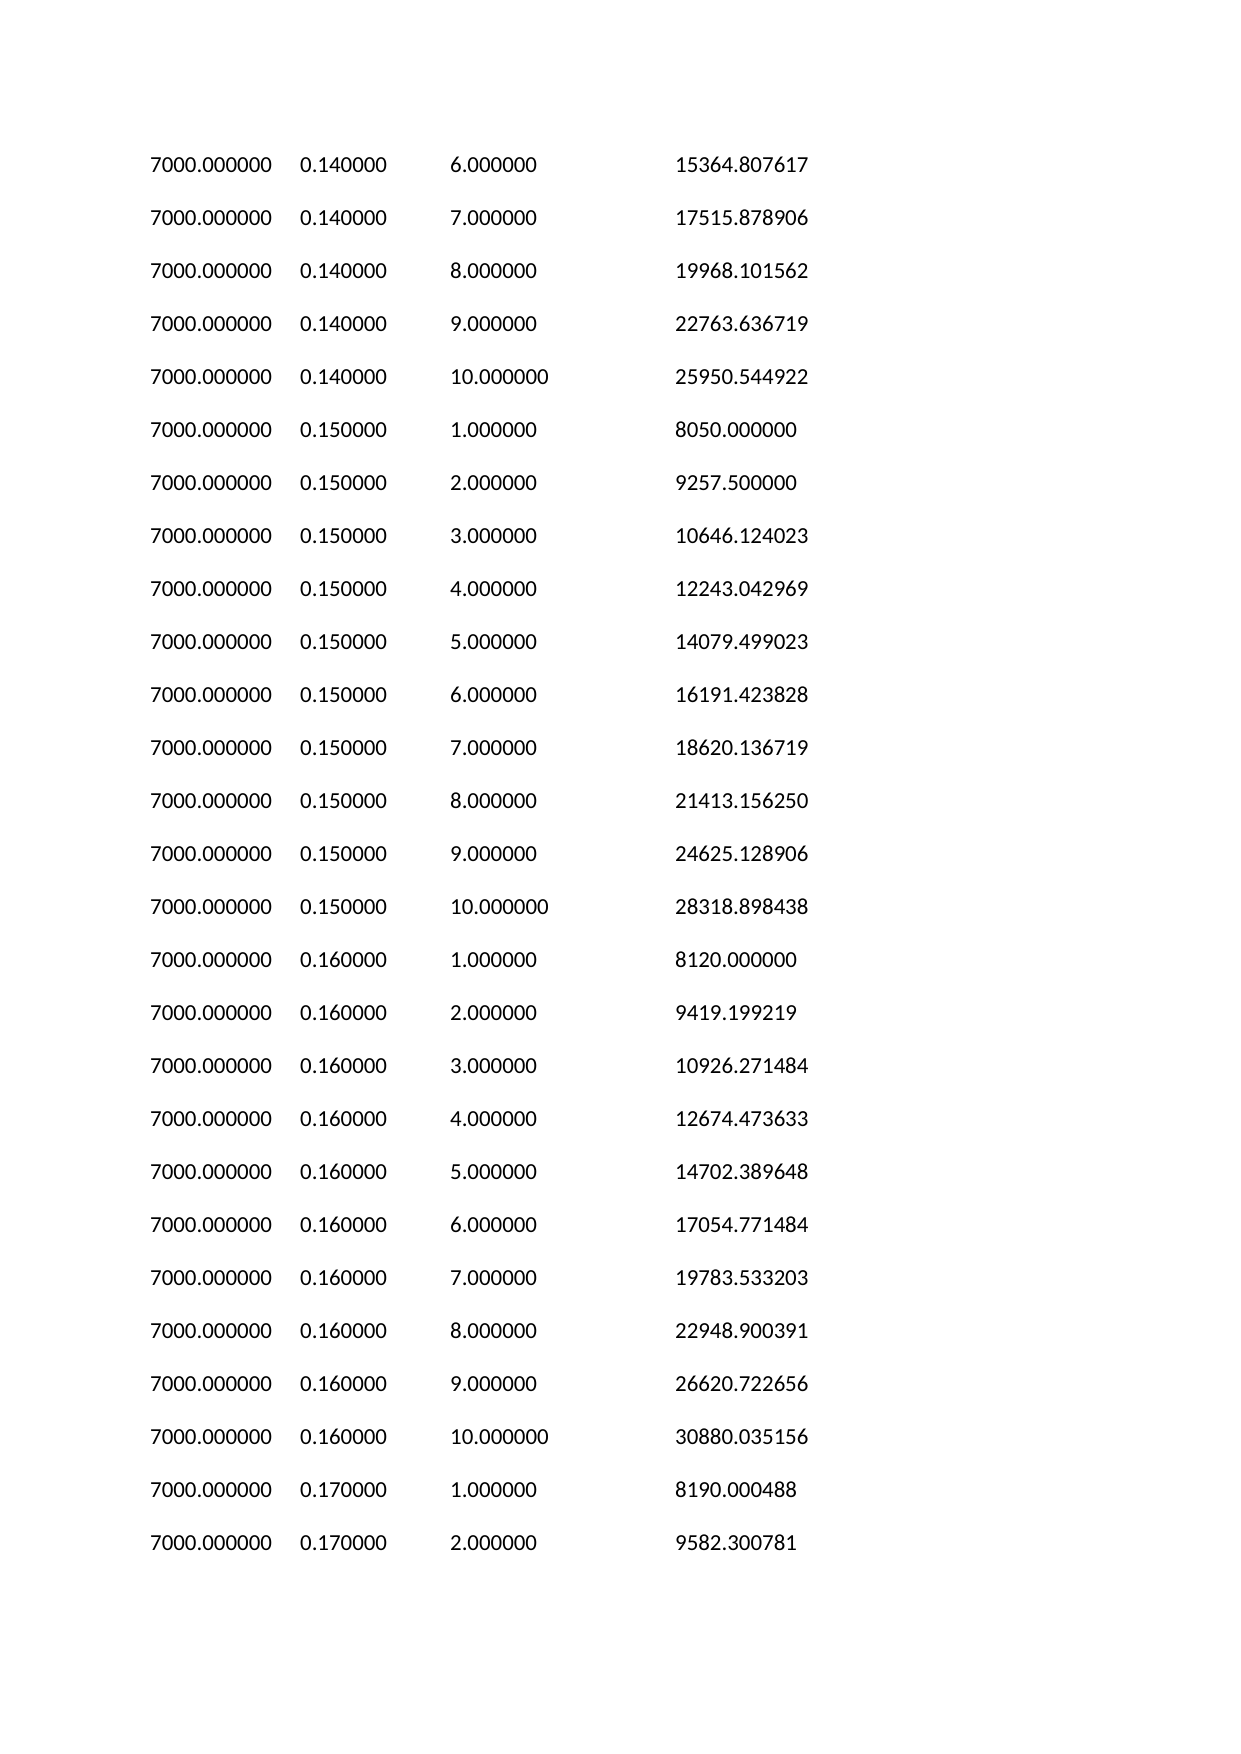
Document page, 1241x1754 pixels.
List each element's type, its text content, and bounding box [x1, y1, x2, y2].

text 7000.000000 0.150000 9.000000 24625.128906 [150, 839, 1090, 867]
text 7000.000000 0.150000 2.000000 9257.500000 [150, 468, 1090, 496]
text 7000.000000 0.150000 4.000000 12243.042969 [150, 574, 1090, 602]
text 7000.000000 0.140000 9.000000 22763.636719 [150, 309, 1090, 337]
text 7000.000000 0.150000 5.000000 14079.499023 [150, 627, 1090, 655]
text 7000.000000 0.150000 1.000000 8050.000000 [150, 415, 1090, 443]
text 7000.000000 0.160000 9.000000 26620.722656 [150, 1369, 1090, 1397]
text 7000.000000 0.160000 8.000000 22948.900391 [150, 1316, 1090, 1344]
text 7000.000000 0.150000 7.000000 18620.136719 [150, 733, 1090, 761]
text 7000.000000 0.140000 8.000000 19968.101562 [150, 256, 1090, 284]
text 7000.000000 0.140000 7.000000 17515.878906 [150, 203, 1090, 231]
text 7000.000000 0.140000 6.000000 15364.807617 [150, 150, 1090, 178]
text 7000.000000 0.160000 10.000000 30880.035156 [150, 1422, 1090, 1451]
text 7000.000000 0.160000 7.000000 19783.533203 [150, 1263, 1090, 1291]
text 7000.000000 0.150000 6.000000 16191.423828 [150, 680, 1090, 708]
text 7000.000000 0.160000 6.000000 17054.771484 [150, 1210, 1090, 1238]
text 7000.000000 0.160000 1.000000 8120.000000 [150, 945, 1090, 973]
text 7000.000000 0.170000 1.000000 8190.000488 [150, 1476, 1090, 1503]
text 7000.000000 0.160000 3.000000 10926.271484 [150, 1051, 1090, 1079]
text 7000.000000 0.140000 10.000000 25950.544922 [150, 362, 1090, 390]
text 7000.000000 0.160000 2.000000 9419.199219 [150, 998, 1090, 1026]
text 7000.000000 0.160000 4.000000 12674.473633 [150, 1104, 1090, 1132]
text 7000.000000 0.150000 8.000000 21413.156250 [150, 786, 1090, 814]
text 7000.000000 0.150000 10.000000 28318.898438 [150, 892, 1090, 920]
text 7000.000000 0.160000 5.000000 14702.389648 [150, 1157, 1090, 1185]
text 7000.000000 0.150000 3.000000 10646.124023 [150, 521, 1090, 549]
text 7000.000000 0.170000 2.000000 9582.300781 [150, 1528, 1090, 1557]
